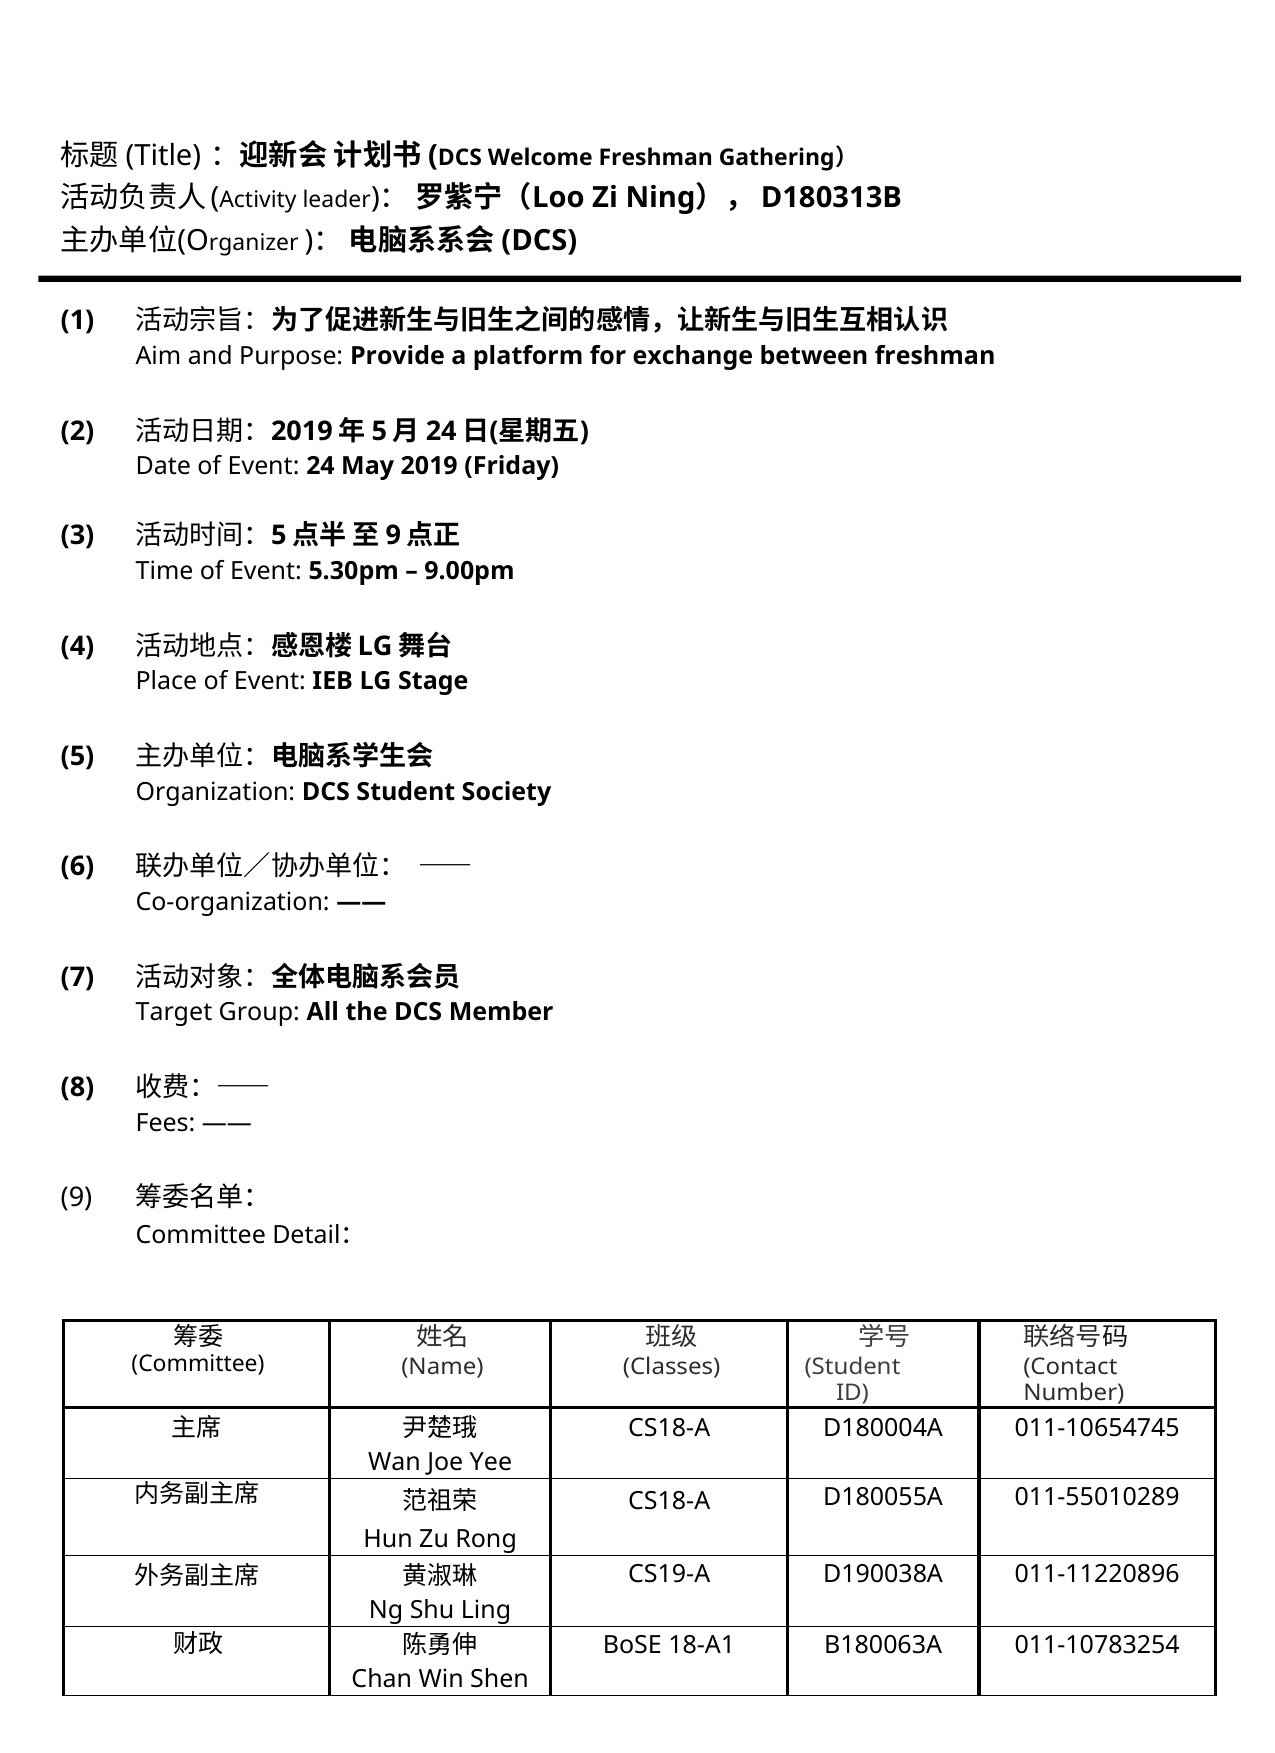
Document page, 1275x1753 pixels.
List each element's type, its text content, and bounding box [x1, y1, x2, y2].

table_cell D180004A [789, 1409, 977, 1477]
table_cell 011-11220896 [981, 1556, 1214, 1626]
table_cell D180055A [789, 1479, 977, 1554]
table_cell 黄淑琳 Ng Shu Ling [331, 1556, 549, 1626]
table_cell 外务副主席 [65, 1556, 328, 1626]
table_cell BoSE 18-A1 [552, 1627, 786, 1695]
table_cell B180063A [789, 1627, 977, 1695]
table_cell 财政 [65, 1627, 328, 1695]
table_header 学号 (Student ID) [789, 1322, 977, 1406]
table_cell CS18-A [552, 1409, 786, 1477]
list 活动地点：感恩楼LG舞台 [60, 623, 1275, 663]
table_cell 范祖荣 Hun Zu Rong [331, 1479, 549, 1554]
table_cell D190038A [789, 1556, 977, 1626]
list 活动时间：5点半 至 9点正 [60, 513, 1275, 553]
list 主办单位：电脑系学生会 [60, 734, 1275, 773]
list Fees: —— [135, 1104, 1275, 1138]
text Date of Event: 24 May 2019 (Friday) [135, 448, 1275, 482]
text 主办单位(Organizer )： 电脑系系会 (DCS) [60, 216, 1275, 258]
text Aim and Purpose: Provide a platform for exchange between freshman [135, 338, 1275, 372]
table_cell 011-10783254 [981, 1627, 1214, 1695]
table_cell 011-55010289 [981, 1479, 1214, 1554]
table_header 班级 (Classes) [552, 1322, 786, 1406]
list Organization: DCS Student Society [135, 773, 1275, 807]
table_header 筹委(Committee) [65, 1322, 328, 1406]
list 活动日期：2019年 5月 24日(星期五) [60, 408, 1275, 448]
table_cell 011-10654745 [981, 1409, 1214, 1477]
table_cell 内务副主席 [65, 1479, 328, 1554]
list 筹委名单： [60, 1175, 1275, 1214]
text 活动负责人 (Activity leader)： 罗紫宁（Loo Zi Ning）， D180313B [60, 174, 1275, 216]
list 活动宗旨：为了促进新生与旧生之间的感情，让新生与旧生互相认识 [60, 298, 1275, 338]
text Target Group: All the DCS Member [135, 994, 1275, 1028]
list Time of Event: 5.30pm – 9.00pm [135, 553, 1275, 587]
table_cell CS19-A [552, 1556, 786, 1626]
table_cell CS18-A [552, 1479, 786, 1554]
text Place of Event: IEB LG Stage [60, 663, 1275, 697]
list Co-organization: —— [135, 883, 1275, 918]
list 收费：—— [60, 1065, 1275, 1104]
table_header 姓名 (Name) [331, 1322, 549, 1406]
table_header 联络号码 (Contact Number) [981, 1322, 1214, 1406]
table_cell 尹楚珴 Wan Joe Yee [331, 1409, 549, 1477]
table_cell 主席 [65, 1409, 328, 1477]
text Committee Detail： [135, 1214, 1275, 1251]
table_cell 陈勇伸 Chan Win Shen [331, 1627, 549, 1695]
list 联办单位／协办单位： —— [60, 844, 1275, 883]
text 标题 (Title) ：迎新会 计划书 (DCS Welcome Freshman Gathering） [60, 131, 1275, 174]
list 活动对象：全体电脑系会员 [60, 954, 1275, 994]
